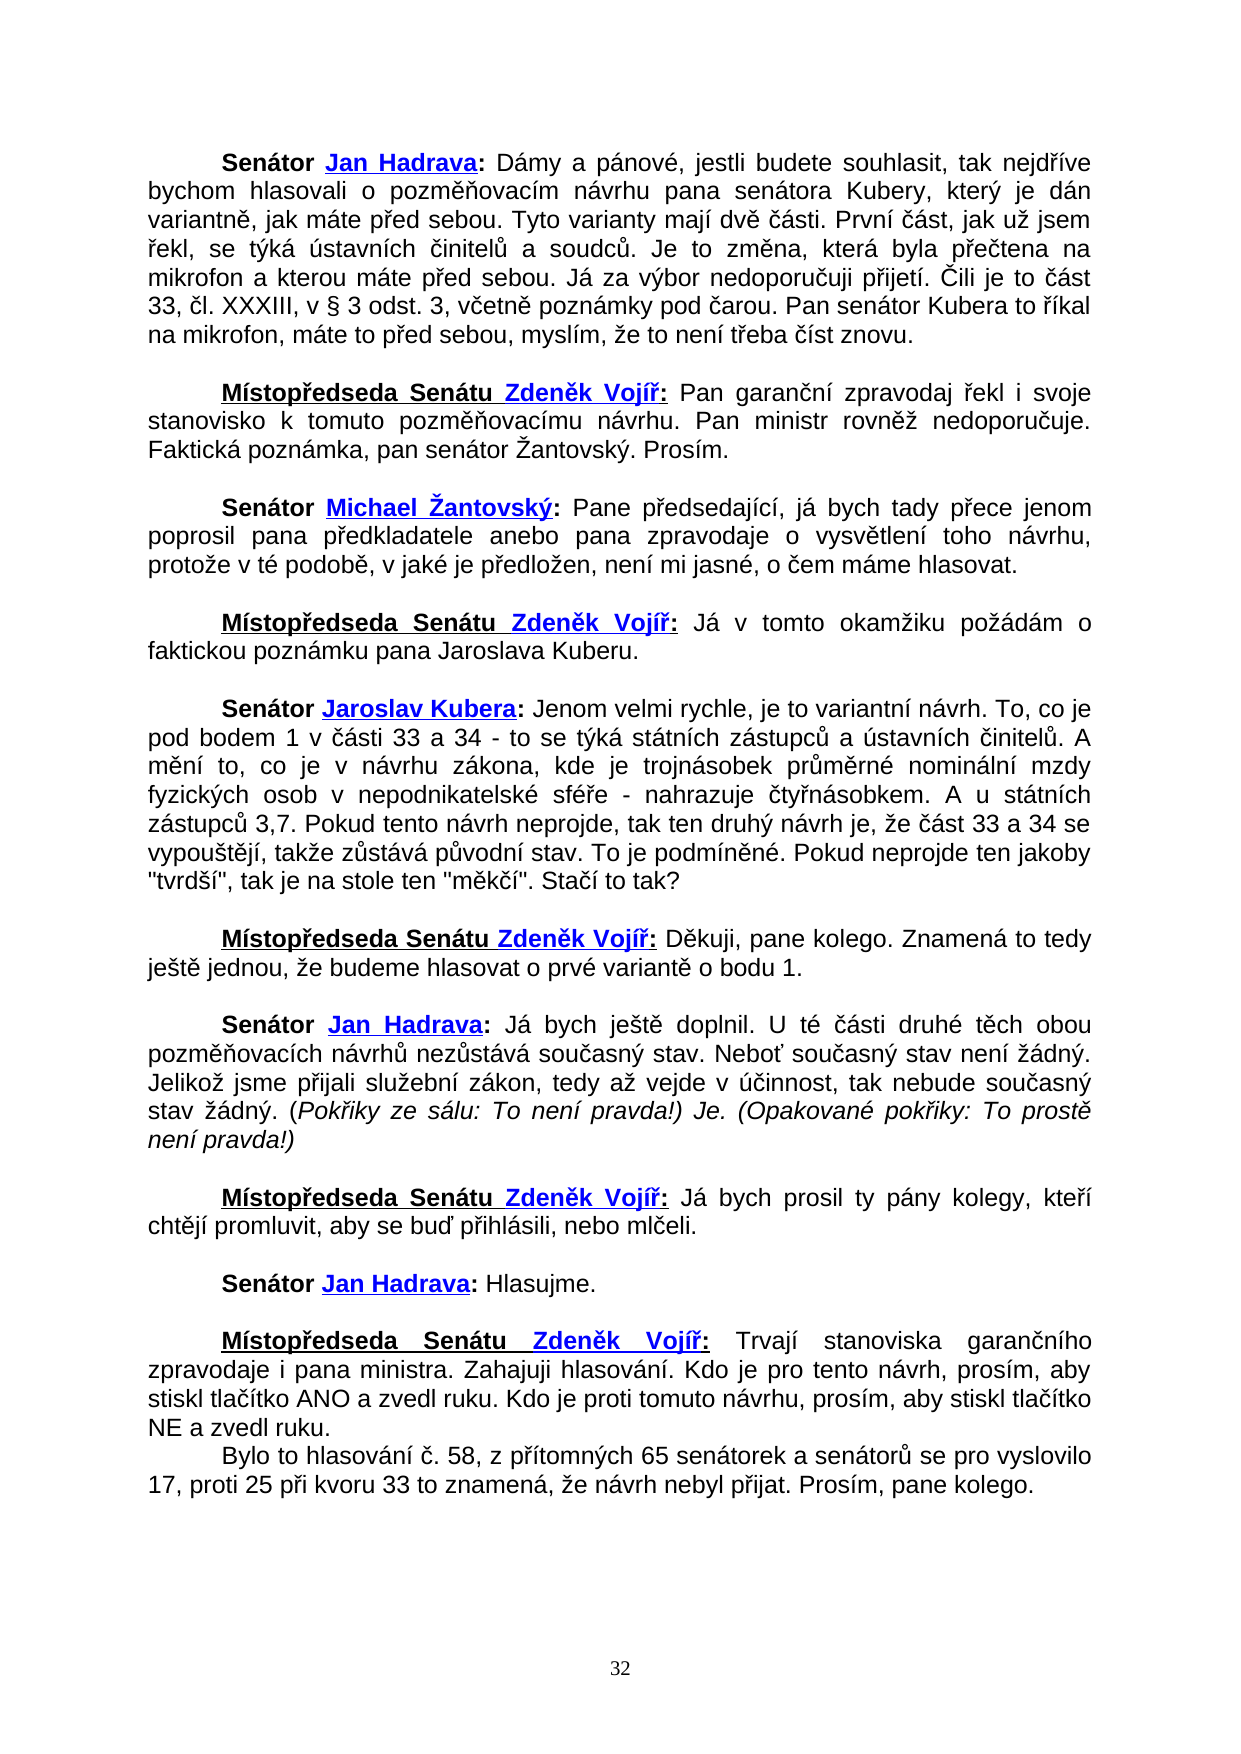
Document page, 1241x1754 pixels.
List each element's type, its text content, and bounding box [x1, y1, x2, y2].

text Místopředseda Senátu Zdeněk Vojíř: Trvají stanoviska garančního zpravodaje i pana ministra. Zahajuji hlasování. Kdo je pro tento návrh, prosím, aby stiskl tlačítko ANO a zvedl ruku. Kdo je proti tomuto návrhu, prosím, aby stiskl tlačítko NE a zvedl ruku. [148, 1326, 1093, 1441]
text Místopředseda Senátu Zdeněk Vojíř: Já bych prosil ty pány kolegy, kteří chtějí promluvit, aby se buď přihlásili, nebo mlčeli. [148, 1183, 1093, 1240]
text Senátor Jaroslav Kubera: Jenom velmi rychle, je to variantní návrh. To, co je pod bodem 1 v části 34 - to se týká státních zástupců a ústavních činitelů. A mění to, co je v návrhu zákona, kde je trojnásobek průměrné nominální mzdy fyzických osob v nepodnikatelské sféře - nahrazuje čtyřnásobkem. A u státních zástupců 3,7. Pokud tento návrh neprojde, tak ten druhý návrh je, že část 34 se vypouštějí, takže zůstává původní stav. To je podmíněné. Pokud neprojde ten jakoby "tvrdší", tak je na stole ten "měkčí". Stačí to tak? [148, 694, 1093, 895]
text Senátor Michael Žantovský: Pane předsedající, já bych tady přece jenom poprosil pana předkladatele anebo pana zpravodaje o vysvětlení toho návrhu, protože v té podobě, v jaké je předložen, není mi jasné, o čem máme hlasovat. [148, 493, 1093, 579]
text Senátor Jan Hadrava: Já bych ještě doplnil. U té části druhé těch obou pozměňovacích návrhů nezůstává současný stav. Neboť současný stav není žádný. Jelikož jsme přijali služební zákon, tedy až vejde v účinnost, tak nebude současný stav žádný. (Pokřiky ze sálu: To není pravda!) Je. (Opakované pokřiky: To prostě není pravda!) [148, 1010, 1093, 1154]
text Senátor Jan Hadrava: Dámy a pánové, jestli budete souhlasit, tak nejdříve bychom hlasovali o pozměňovacím návrhu pana senátora Kubery, který je dán variantně, jak máte před sebou. Tyto varianty mají dvě části. První část, jak už jsem řekl, se týká ústavních činitelů a soudců. Je to změna, která byla přečtena na mikrofon a kterou máte před sebou. Já za výbor nedoporučuji přijetí. Čili je to část 33, čl. XXXIII, v § 3 odst. 3, včetně poznámky pod čarou. Pan senátor Kubera to říkal na mikrofon, máte to před sebou, myslím, že to není třeba číst znovu. [148, 148, 1093, 349]
text Bylo to hlasování č. 58, z přítomných 65 senátorek a senátorů se pro vyslovilo 17, proti 25 při kvoru 33 to znamená, že návrh nebyl přijat. Prosím, pane kolego. [148, 1441, 1093, 1499]
text Senátor Jan Hadrava: Hlasujme. [148, 1269, 1093, 1298]
text Místopředseda Senátu Zdeněk Vojíř: Pan garanční zpravodaj řekl i svoje stanovisko k tomuto pozměňovacímu návrhu. Pan ministr rovněž nedoporučuje. Faktická poznámka, pan senátor Žantovský. Prosím. [148, 378, 1093, 464]
text Místopředseda Senátu Zdeněk Vojíř: Děkuji, pane kolego. Znamená to tedy ještě jednou, že budeme hlasovat o prvé variantě o bodu 1. [148, 924, 1093, 981]
text Místopředseda Senátu Zdeněk Vojíř: Já v tomto okamžiku požádám o faktickou poznámku pana Jaroslava Kuberu. [148, 608, 1093, 665]
